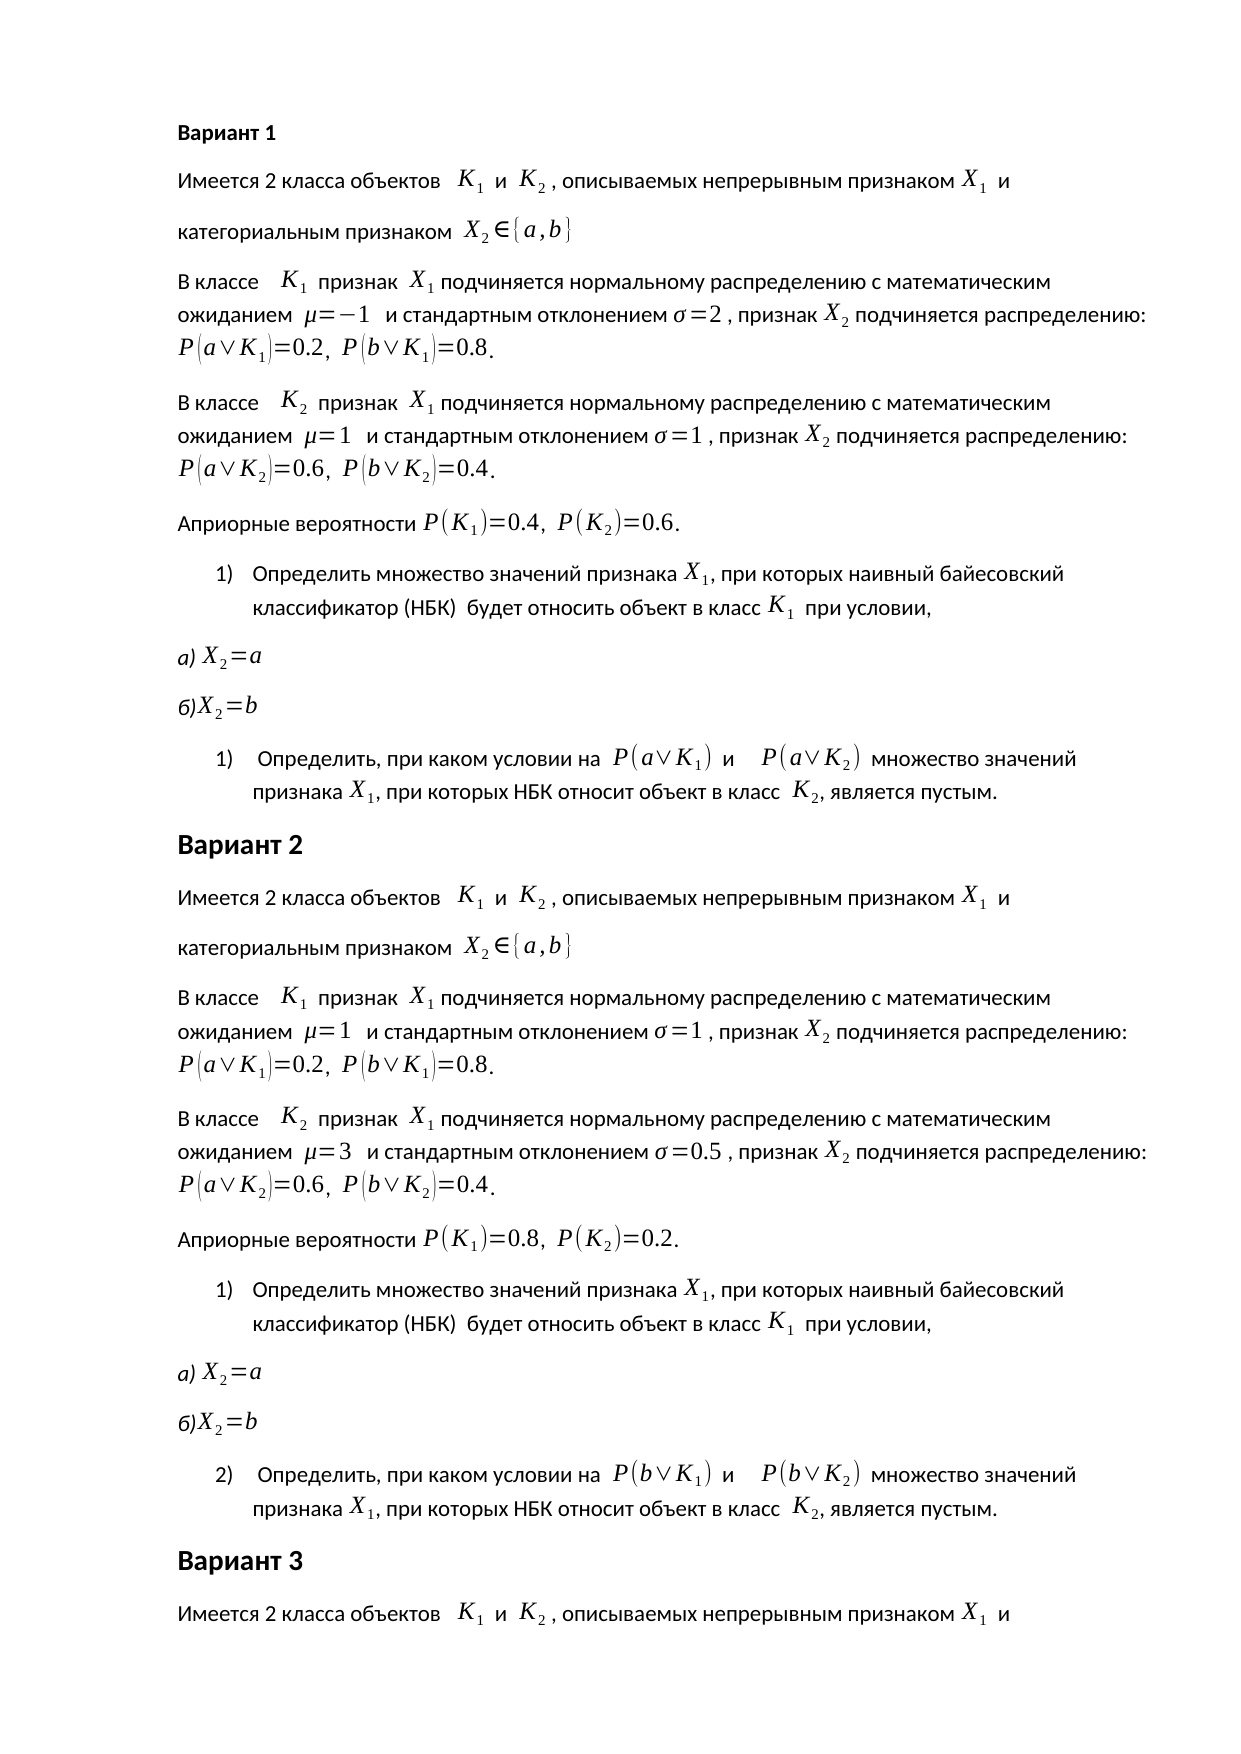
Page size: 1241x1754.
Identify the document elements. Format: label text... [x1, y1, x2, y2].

text Вариант 2 [177, 826, 1152, 862]
list Определить, при каком условии на и множество значений признака , при которых НБК относит объект в класс , является пустым. [215, 1458, 1152, 1523]
text Имеется 2 класса объектов и , описываемых непрерывным признаком и [177, 1597, 1152, 1629]
text б) [177, 691, 1152, 723]
text В классе признак подчиняется нормальному распределению с математическим ожиданием и стандартным отклонением , признак подчиняется распределению: , . [177, 386, 1152, 488]
text В классе признак подчиняется нормальному распределению с математическим ожиданием и стандартным отклонением , признак подчиняется распределению: , . [177, 265, 1152, 367]
text Вариант 1 [177, 118, 1152, 146]
text Априорные вероятности , . [177, 1223, 1152, 1255]
list Определить множество значений признака , при которых наивный байесовский классификатор (НБК) будет относить объект в класс при условии, [215, 1274, 1152, 1338]
text а) [177, 1357, 1152, 1389]
text В классе признак подчиняется нормальному распределению с математическим ожиданием и стандартным отклонением , признак подчиняется распределению: , . [177, 982, 1152, 1083]
text В классе признак подчиняется нормальному распределению с математическим ожиданием и стандартным отклонением , признак подчиняется распределению: , . [177, 1102, 1152, 1204]
list Определить, при каком условии на и множество значений признака , при которых НБК относит объект в класс , является пустым. [215, 742, 1152, 807]
text категориальным признаком [177, 215, 1152, 247]
text Имеется 2 класса объектов и , описываемых непрерывным признаком и [177, 165, 1152, 196]
text а) [177, 641, 1152, 673]
text Имеется 2 класса объектов и , описываемых непрерывным признаком и [177, 881, 1152, 912]
text Априорные вероятности , . [177, 507, 1152, 539]
list Определить множество значений признака , при которых наивный байесовский классификатор (НБК) будет относить объект в класс при условии, [215, 557, 1152, 622]
text категориальным признаком [177, 931, 1152, 963]
text б) [177, 1408, 1152, 1439]
text Вариант 3 [177, 1542, 1152, 1578]
